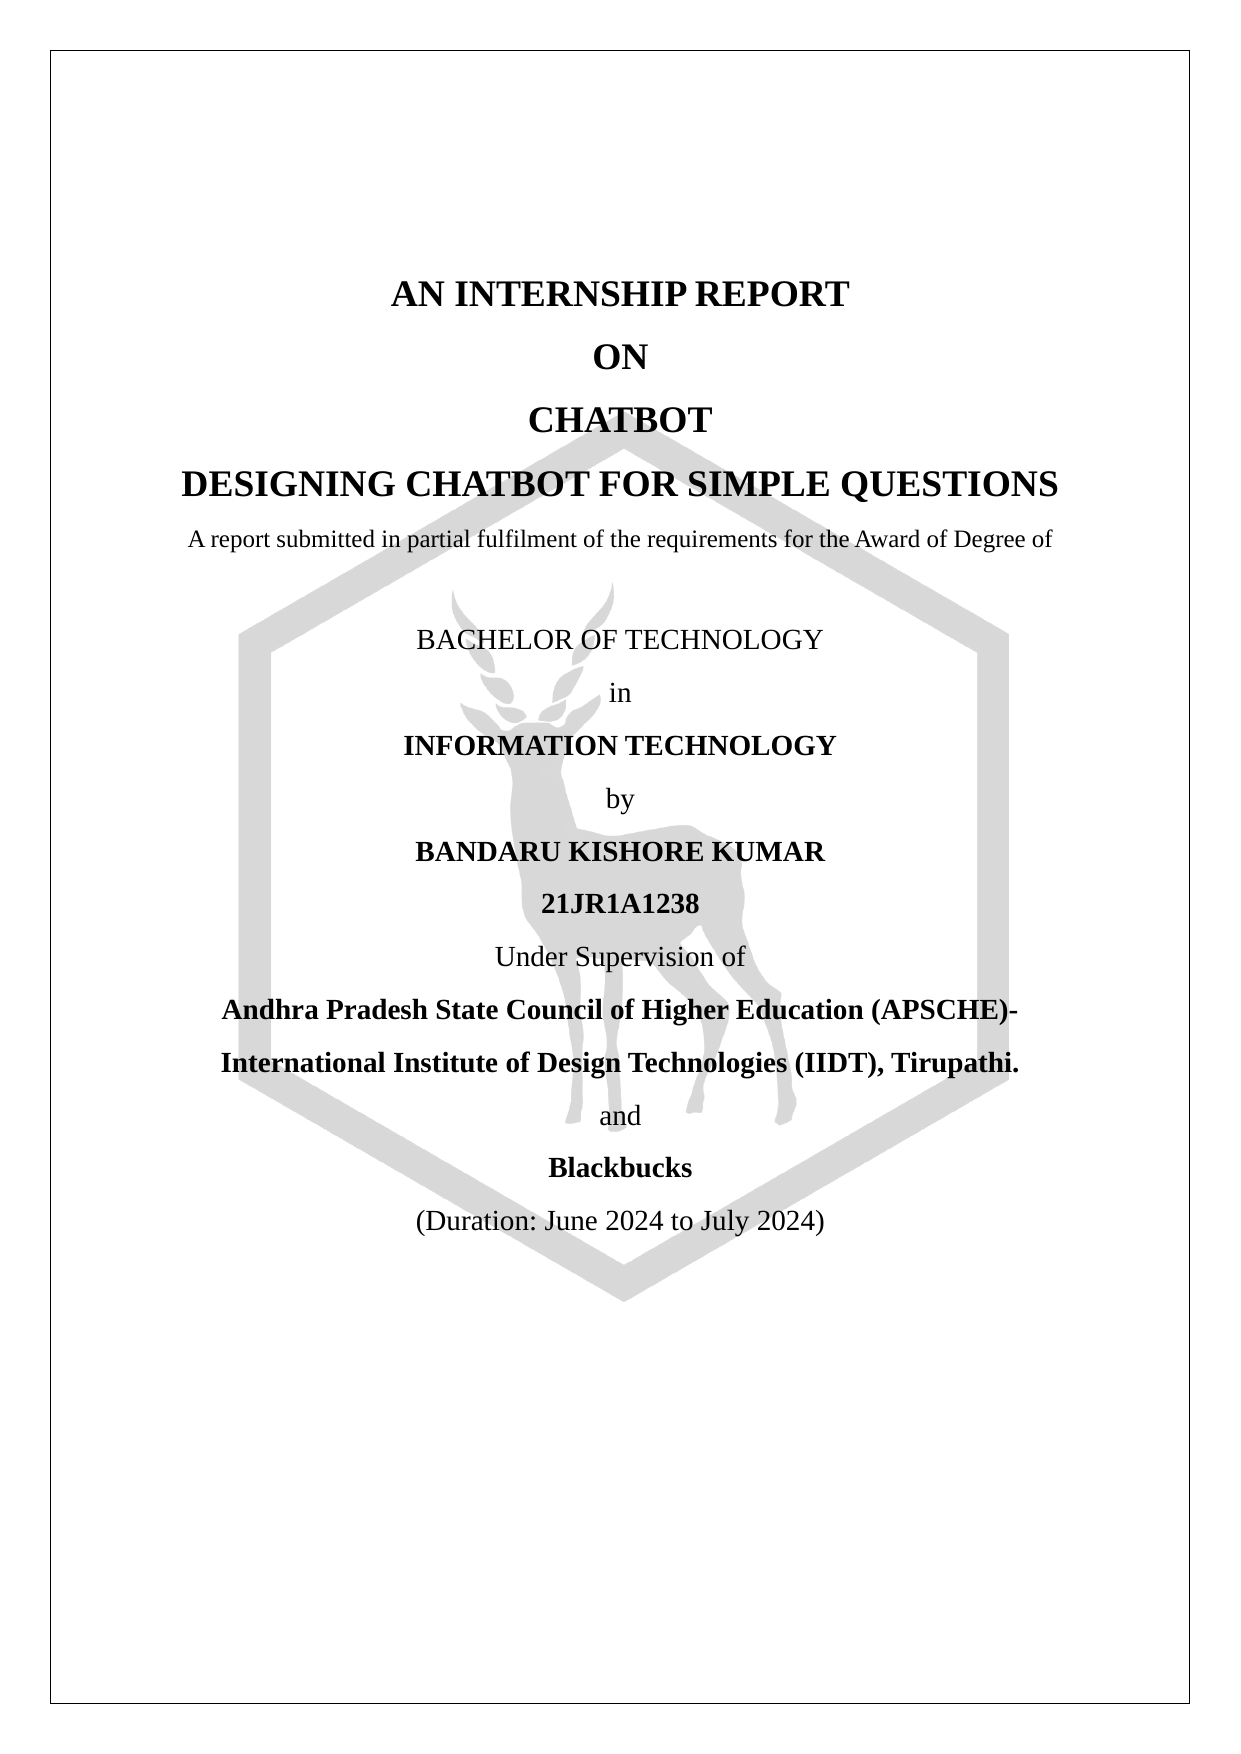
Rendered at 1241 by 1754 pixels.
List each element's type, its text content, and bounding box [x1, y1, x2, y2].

text and [150, 1098, 1090, 1131]
text BACHELOR OF TECHNOLOGY [150, 622, 1090, 656]
text International Institute of Design Technologies (IIDT), Tirupathi. [150, 1045, 1090, 1078]
text A report submitted in partial fulfilment of the requirements for the Award of Degree of [150, 524, 1090, 553]
text BANDARU KISHORE KUMAR [150, 834, 1090, 867]
text AN INTERNSHIP REPORT [150, 271, 1090, 314]
text (Duration: June 2024 to July 2024) [150, 1203, 1090, 1237]
text ON [150, 335, 1090, 378]
text Andhra Pradesh State Council of Higher Education (APSCHE)- [150, 992, 1090, 1026]
text Blackbucks [150, 1151, 1090, 1184]
text CHATBOT [150, 398, 1090, 441]
text Under Supervision of [150, 939, 1090, 973]
text INFORMATION TECHNOLOGY [150, 728, 1090, 762]
text in [150, 675, 1090, 709]
text DESIGNING CHATBOT FOR SIMPLE QUESTIONS [150, 461, 1090, 504]
text by [150, 781, 1090, 814]
text 21JR1A1238 [150, 887, 1090, 920]
